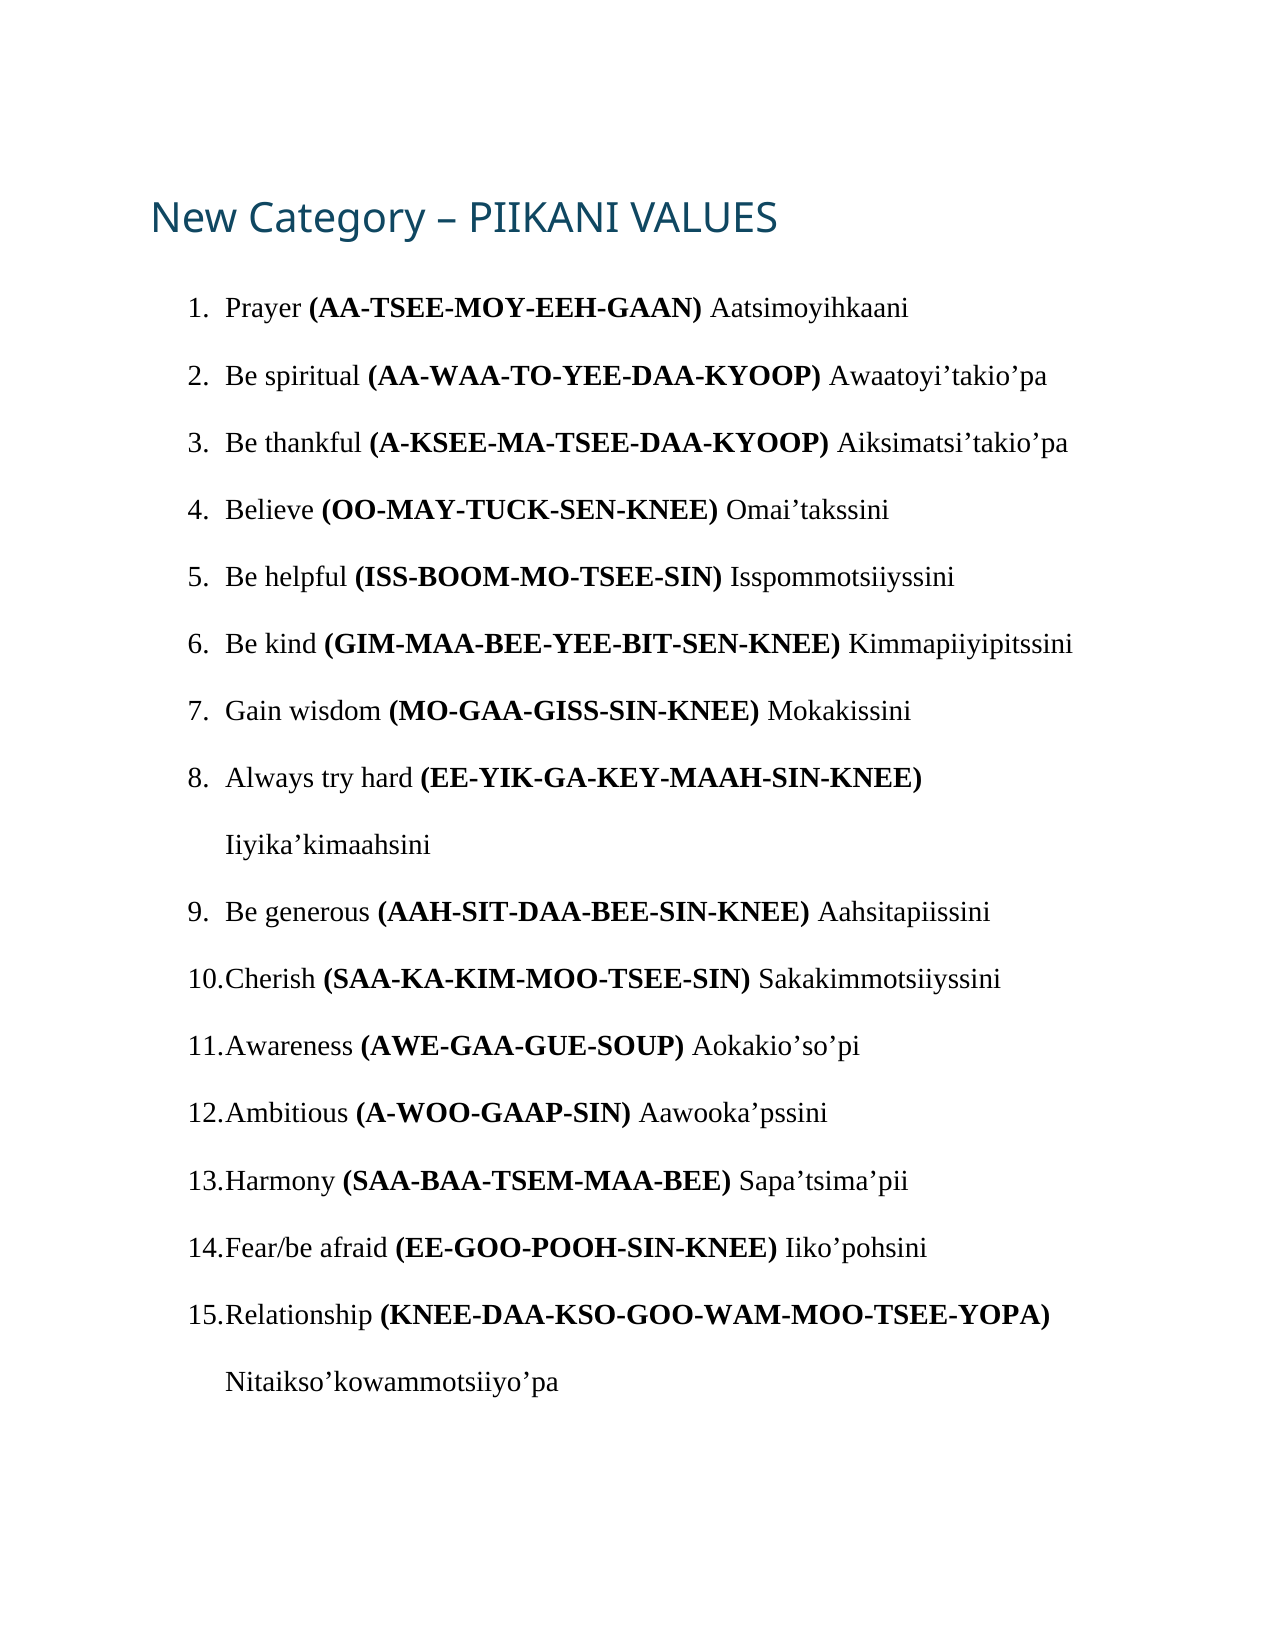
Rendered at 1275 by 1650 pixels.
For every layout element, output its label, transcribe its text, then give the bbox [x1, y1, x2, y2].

list Always try hard (EE-YIK-GA-KEY-MAAH-SIN-KNEE) Iiyika’kimaahsini [187, 760, 1125, 861]
list Be spiritual (AA-WAA-TO-YEE-DAA-KYOOP) Awaatoyi’takio’pa [187, 358, 1125, 391]
list Fear/be afraid (EE-GOO-POOH-SIN-KNEE) Iiko’pohsini [187, 1230, 1125, 1263]
list Be generous (AAH-SIT-DAA-BEE-SIN-KNEE) Aahsitapiissini [187, 894, 1125, 928]
list Believe (OO-MAY-TUCK-SEN-KNEE) Omai’takssini [187, 492, 1125, 525]
list Awareness (AWE-GAA-GUE-SOUP) Aokakio’so’pi [187, 1028, 1125, 1062]
subtitle New Category – PIIKANI VALUES [150, 187, 1125, 244]
list Be thankful (A-KSEE-MA-TSEE-DAA-KYOOP) Aiksimatsi’takio’pa [187, 425, 1125, 458]
list Cherish (SAA-KA-KIM-MOO-TSEE-SIN) Sakakimmotsiiyssini [187, 961, 1125, 995]
list Gain wisdom (MO-GAA-GISS-SIN-KNEE) Mokakissini [187, 693, 1125, 727]
list Harmony (SAA-BAA-TSEM-MAA-BEE) Sapa’tsima’pii [187, 1163, 1125, 1196]
list Be kind (GIM-MAA-BEE-YEE-BIT-SEN-KNEE) Kimmapiiyipitssini [187, 626, 1125, 659]
list Prayer (AA-TSEE-MOY-EEH-GAAN) Aatsimoyihkaani [187, 291, 1125, 324]
list Ambitious (A-WOO-GAAP-SIN) Aawooka’pssini [187, 1096, 1125, 1129]
list Be helpful (ISS-BOOM-MO-TSEE-SIN) Isspommotsiiyssini [187, 559, 1125, 592]
list Relationship (KNEE-DAA-KSO-GOO-WAM-MOO-TSEE-YOPA) Nitaikso’kowammotsiiyo’pa [187, 1297, 1125, 1397]
